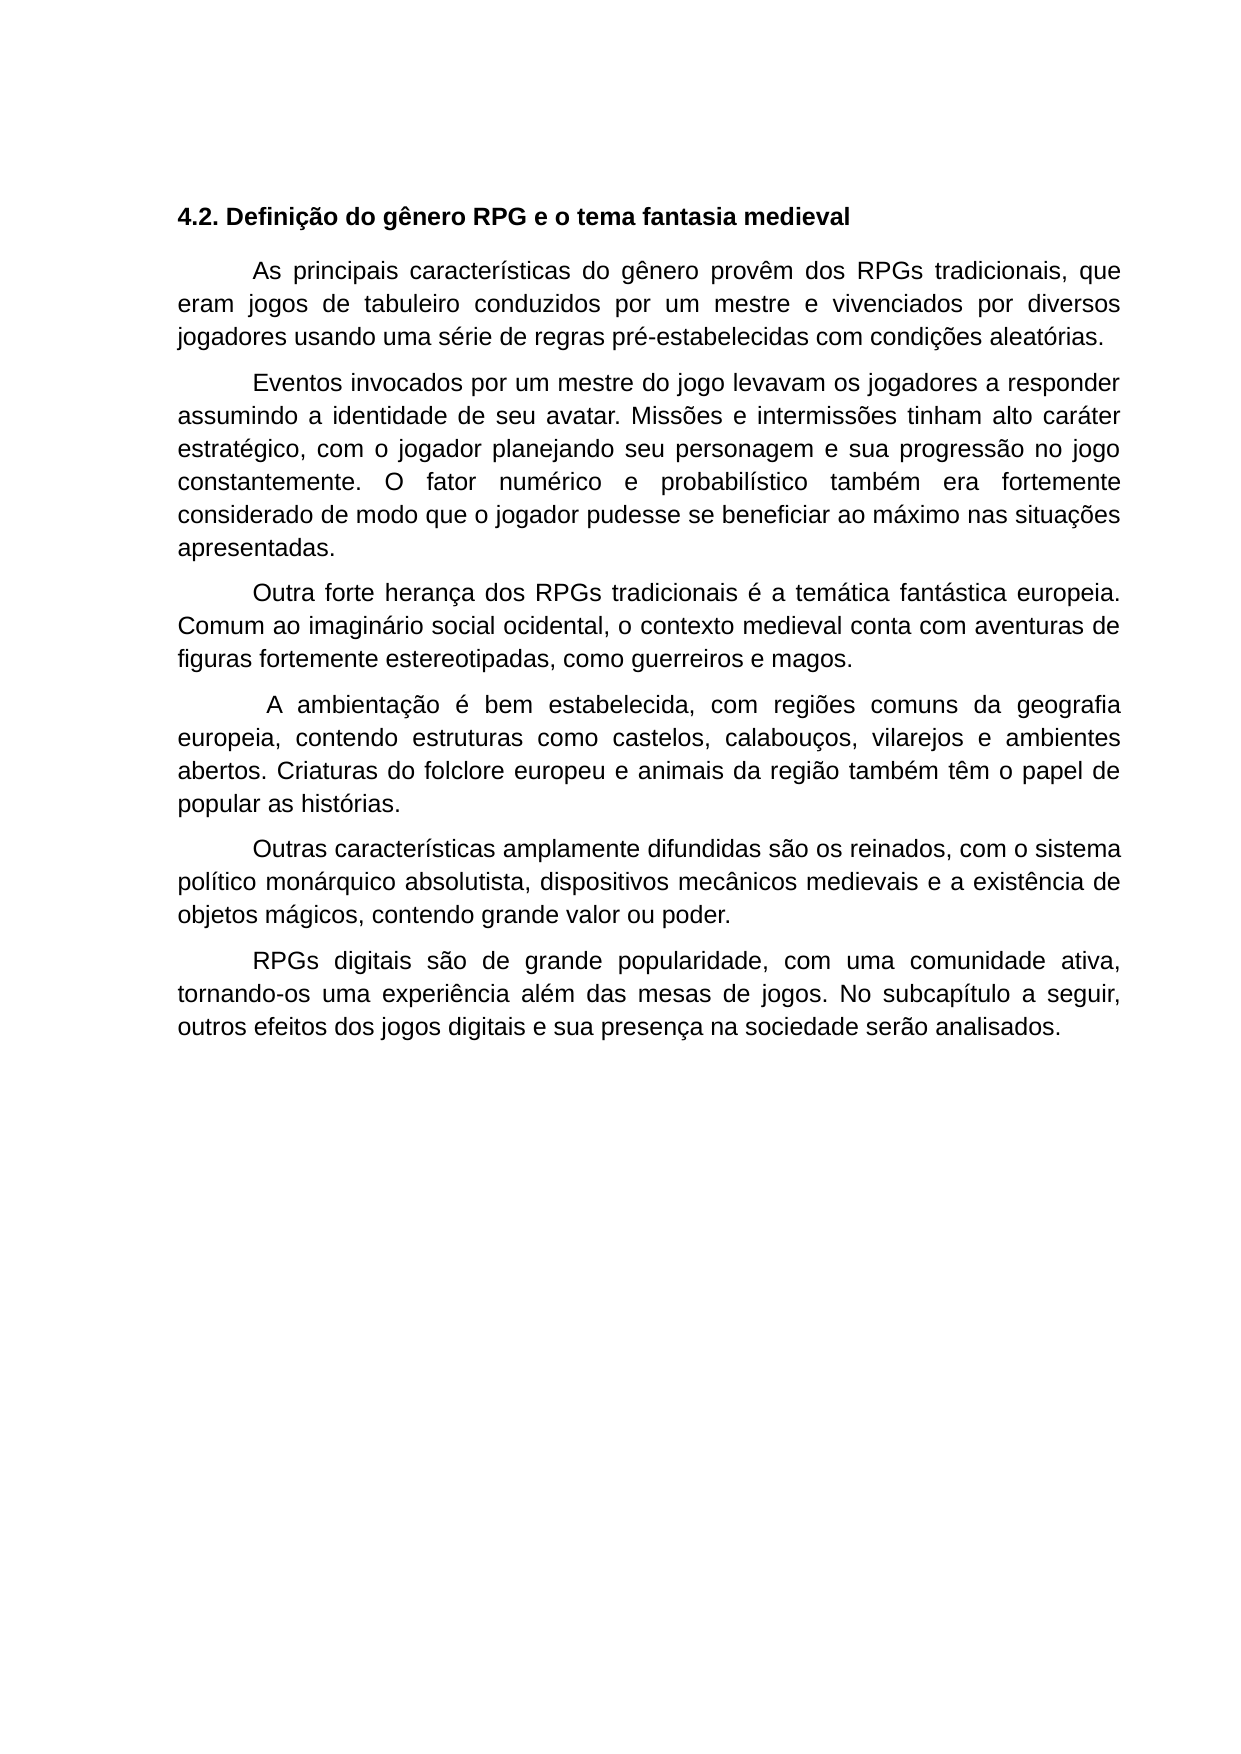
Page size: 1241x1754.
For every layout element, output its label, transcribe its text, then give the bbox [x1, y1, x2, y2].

text A ambientação é bem estabelecida, com regiões comuns da geografia europeia, contendo estruturas como castelos, calabouços, vilarejos e ambientes abertos. Criaturas do folclore europeu e animais da região também têm o papel de popular as histórias. [177, 690, 1122, 818]
text Outra forte herança dos RPGs tradicionais é a temática fantástica europeia. Comum ao imaginário social ocidental, o contexto medieval conta com aventuras de figuras fortemente estereotipadas, como guerreiros e magos. [177, 578, 1122, 673]
text Eventos invocados por um mestre do jogo levavam os jogadores a responder assumindo a identidade de seu avatar. Missões e intermissões tinham alto caráter estratégico, com o jogador planejando seu personagem e sua progressão no jogo constantemente. O fator numérico e probabilístico também era fortemente considerado de modo que o jogador pudesse se beneficiar ao máximo nas situações apresentadas. [177, 368, 1122, 561]
text Outras características amplamente difundidas são os reinados, com o sistema político monárquico absolutista, dispositivos mecânicos medievais e a existência de objetos mágicos, contendo grande valor ou poder. [177, 834, 1122, 929]
text As principais características do gênero provêm dos RPGs tradicionais, que eram jogos de tabuleiro conduzidos por um mestre e vivenciados por diversos jogadores usando uma série de regras pré-estabelecidas com condições aleatórias. [177, 256, 1122, 351]
subtitle 4.2. Definição do gênero RPG e o tema fantasia medieval [177, 202, 1122, 231]
text RPGs digitais são de grande popularidade, com uma comunidade ativa, tornando-os uma experiência além das mesas de jogos. No subcapítulo a seguir, outros efeitos dos jogos digitais e sua presença na sociedade serão analisados. [177, 946, 1122, 1041]
